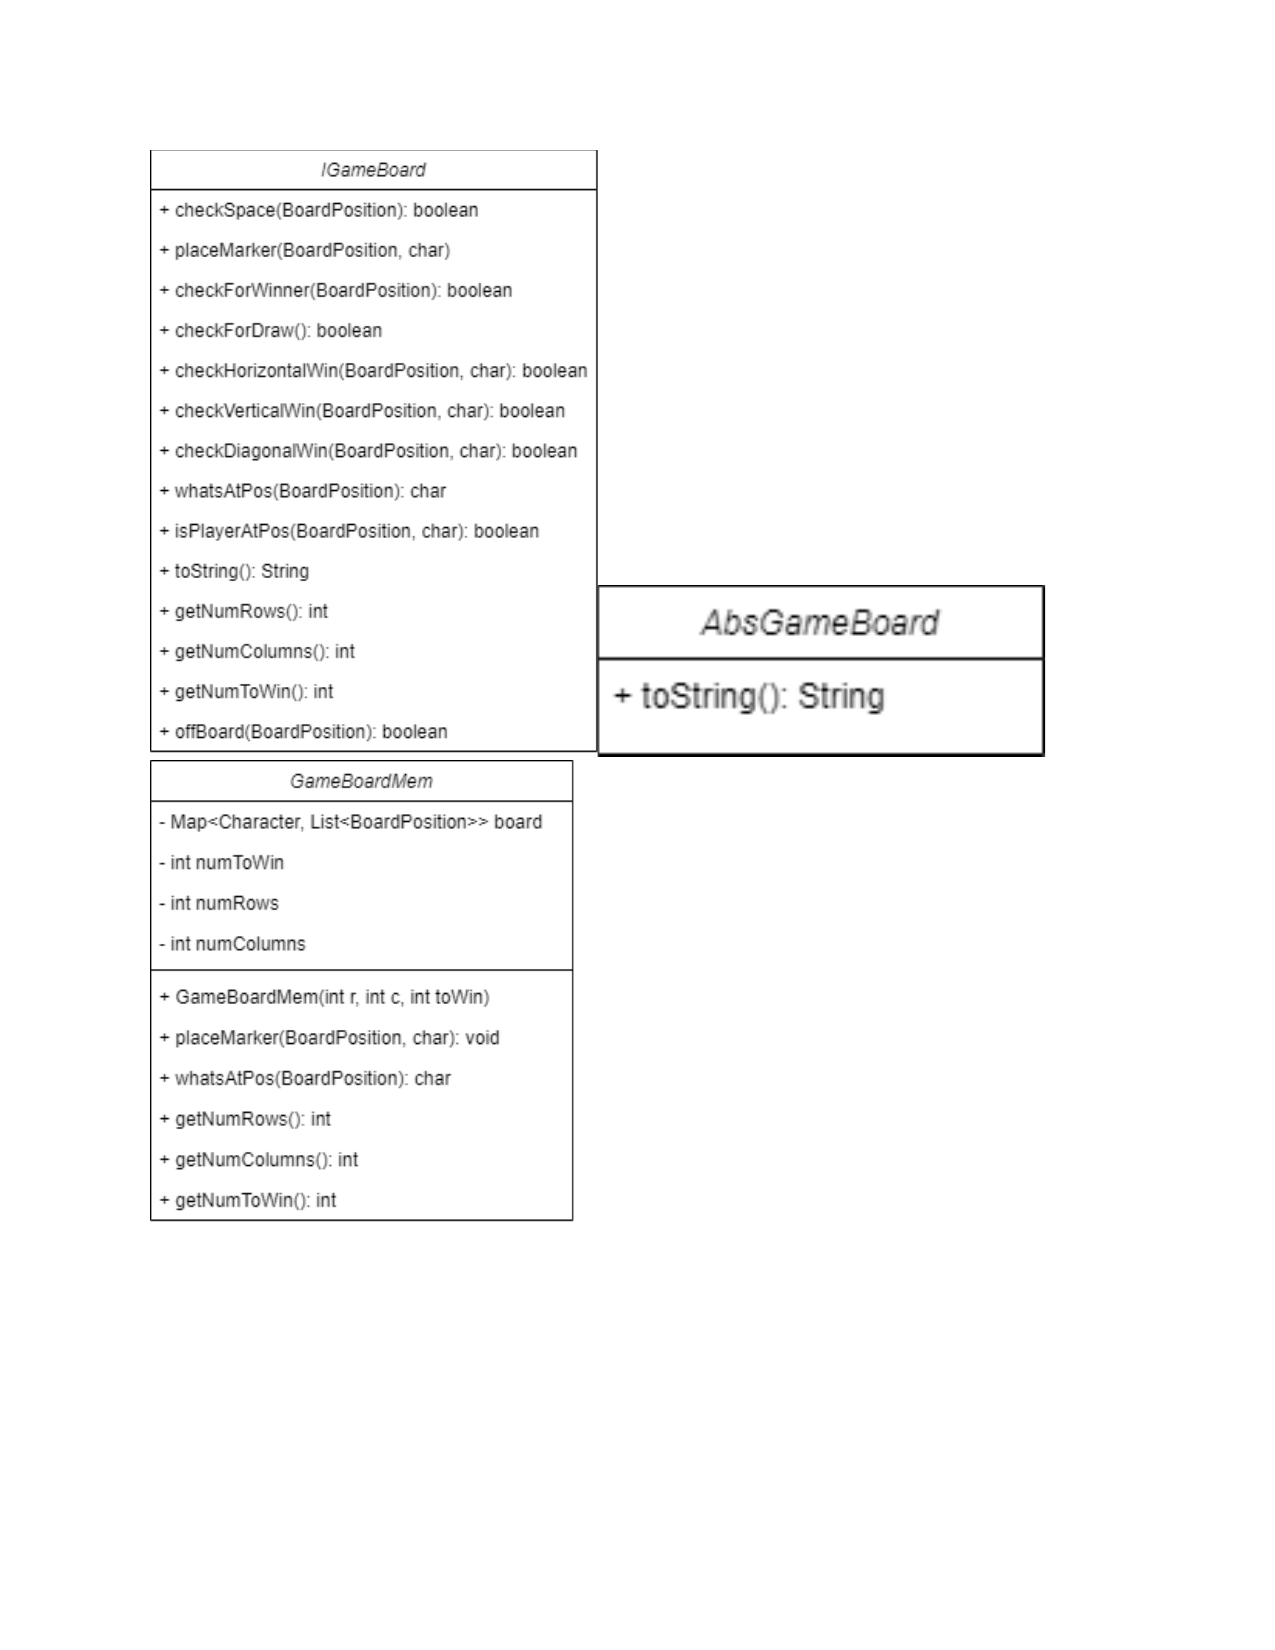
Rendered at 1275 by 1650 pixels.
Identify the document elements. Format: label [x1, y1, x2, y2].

picture [150, 150, 1046, 757]
picture [150, 760, 574, 1226]
